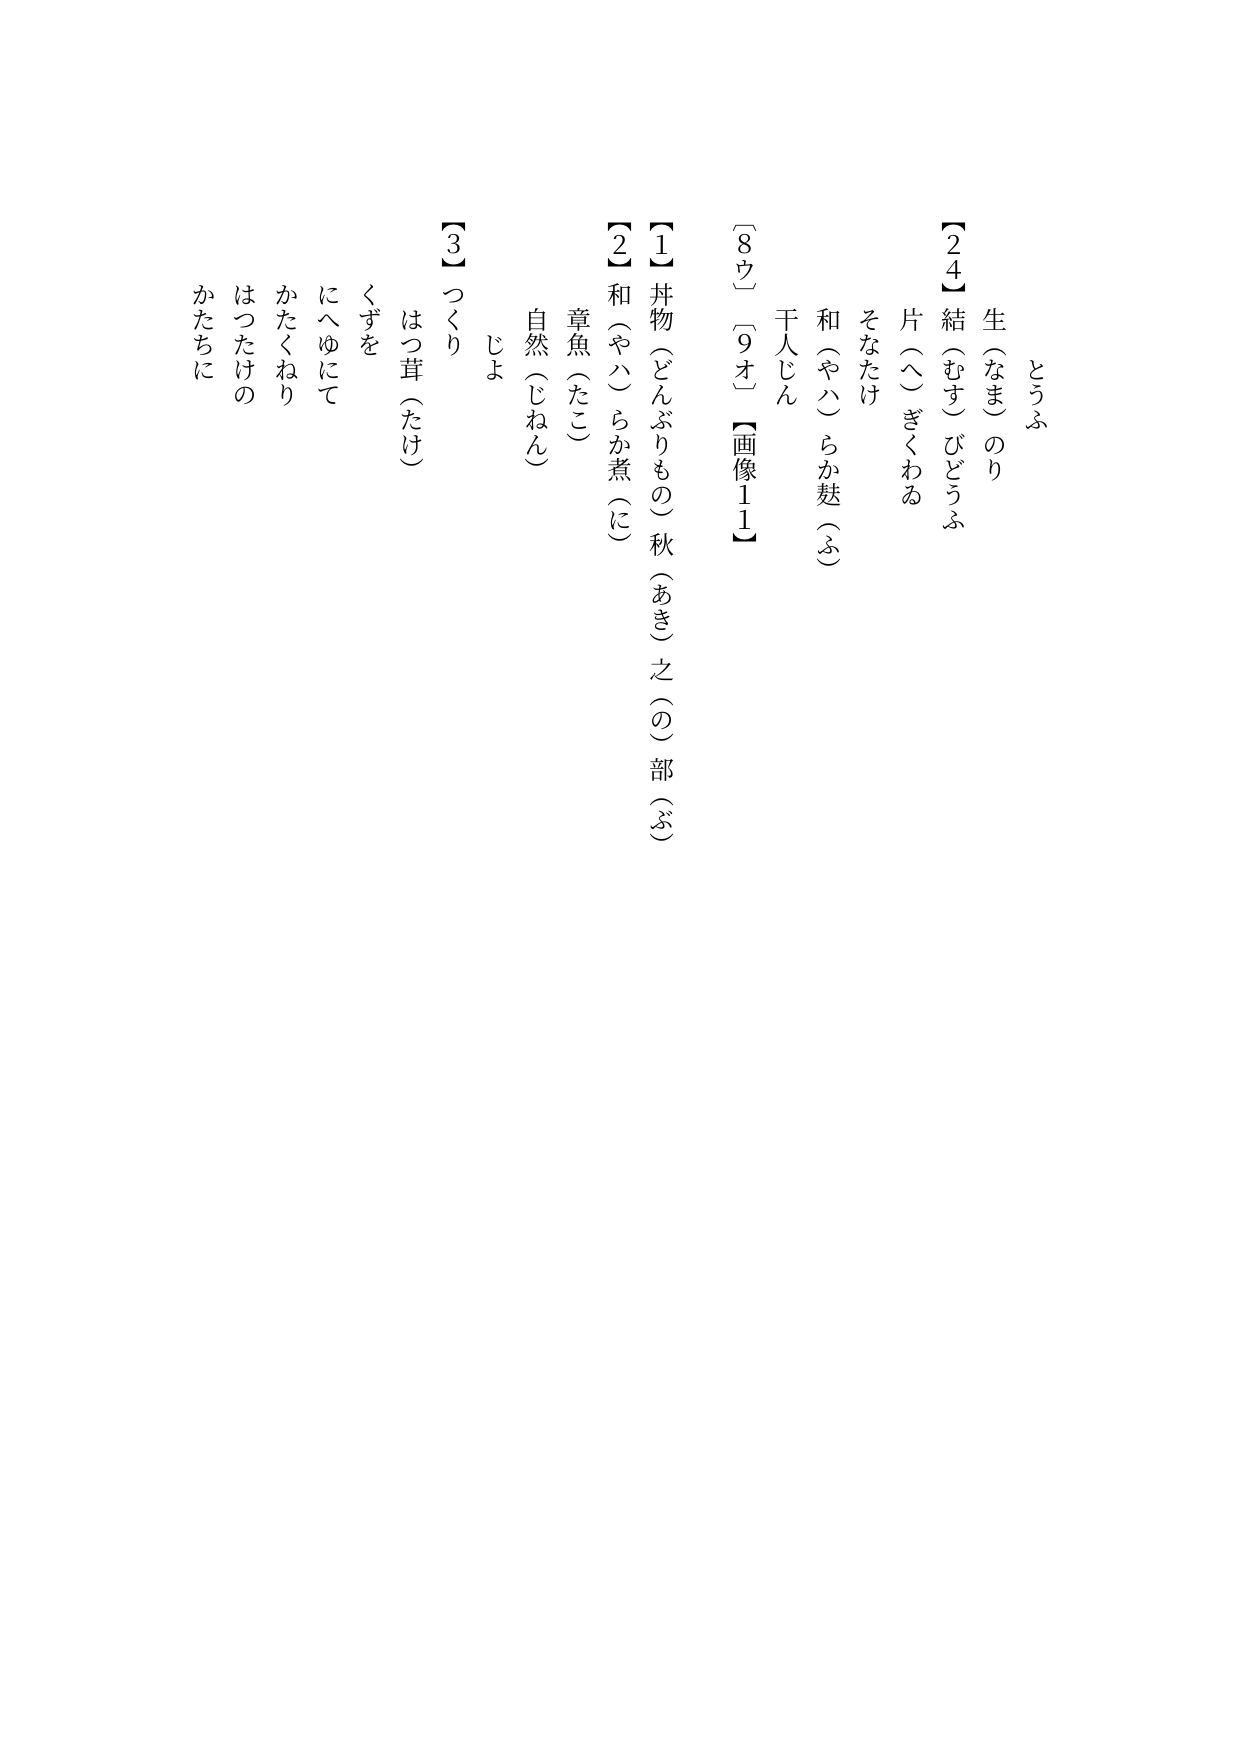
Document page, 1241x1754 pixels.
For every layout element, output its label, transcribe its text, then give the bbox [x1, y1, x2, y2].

text 片（へ）ぎくわゐ [891, 207, 933, 1577]
text 生（なま）のり [974, 207, 1016, 1577]
text はつたけの [224, 207, 266, 1577]
text 【２】和（やハ）らか煮（に） [599, 207, 641, 1577]
text 章魚（たこ） [558, 207, 599, 1577]
text そなたけ [849, 207, 891, 1577]
text 自然（じねん） [516, 207, 558, 1577]
text 【１】丼物（どんぶりもの）秋（あき）之（の）部（ぶ） [641, 207, 683, 1577]
text 【３】つくり [433, 207, 474, 1577]
text 和（やハ）らか麸（ふ） [808, 207, 849, 1577]
text にへゆにて [308, 207, 349, 1577]
text じよ [474, 207, 516, 1577]
text くずを [349, 207, 391, 1577]
text かたちに [183, 207, 224, 1577]
text とうふ [1016, 207, 1058, 1577]
text 【２４】結（むす）びどうふ [933, 207, 974, 1577]
text 〔８ウ〕〔９オ〕【画像１１】 [724, 207, 766, 1577]
text 干人じん [766, 207, 808, 1577]
text はつ茸（たけ） [391, 207, 433, 1577]
text かたくねり [266, 207, 308, 1577]
